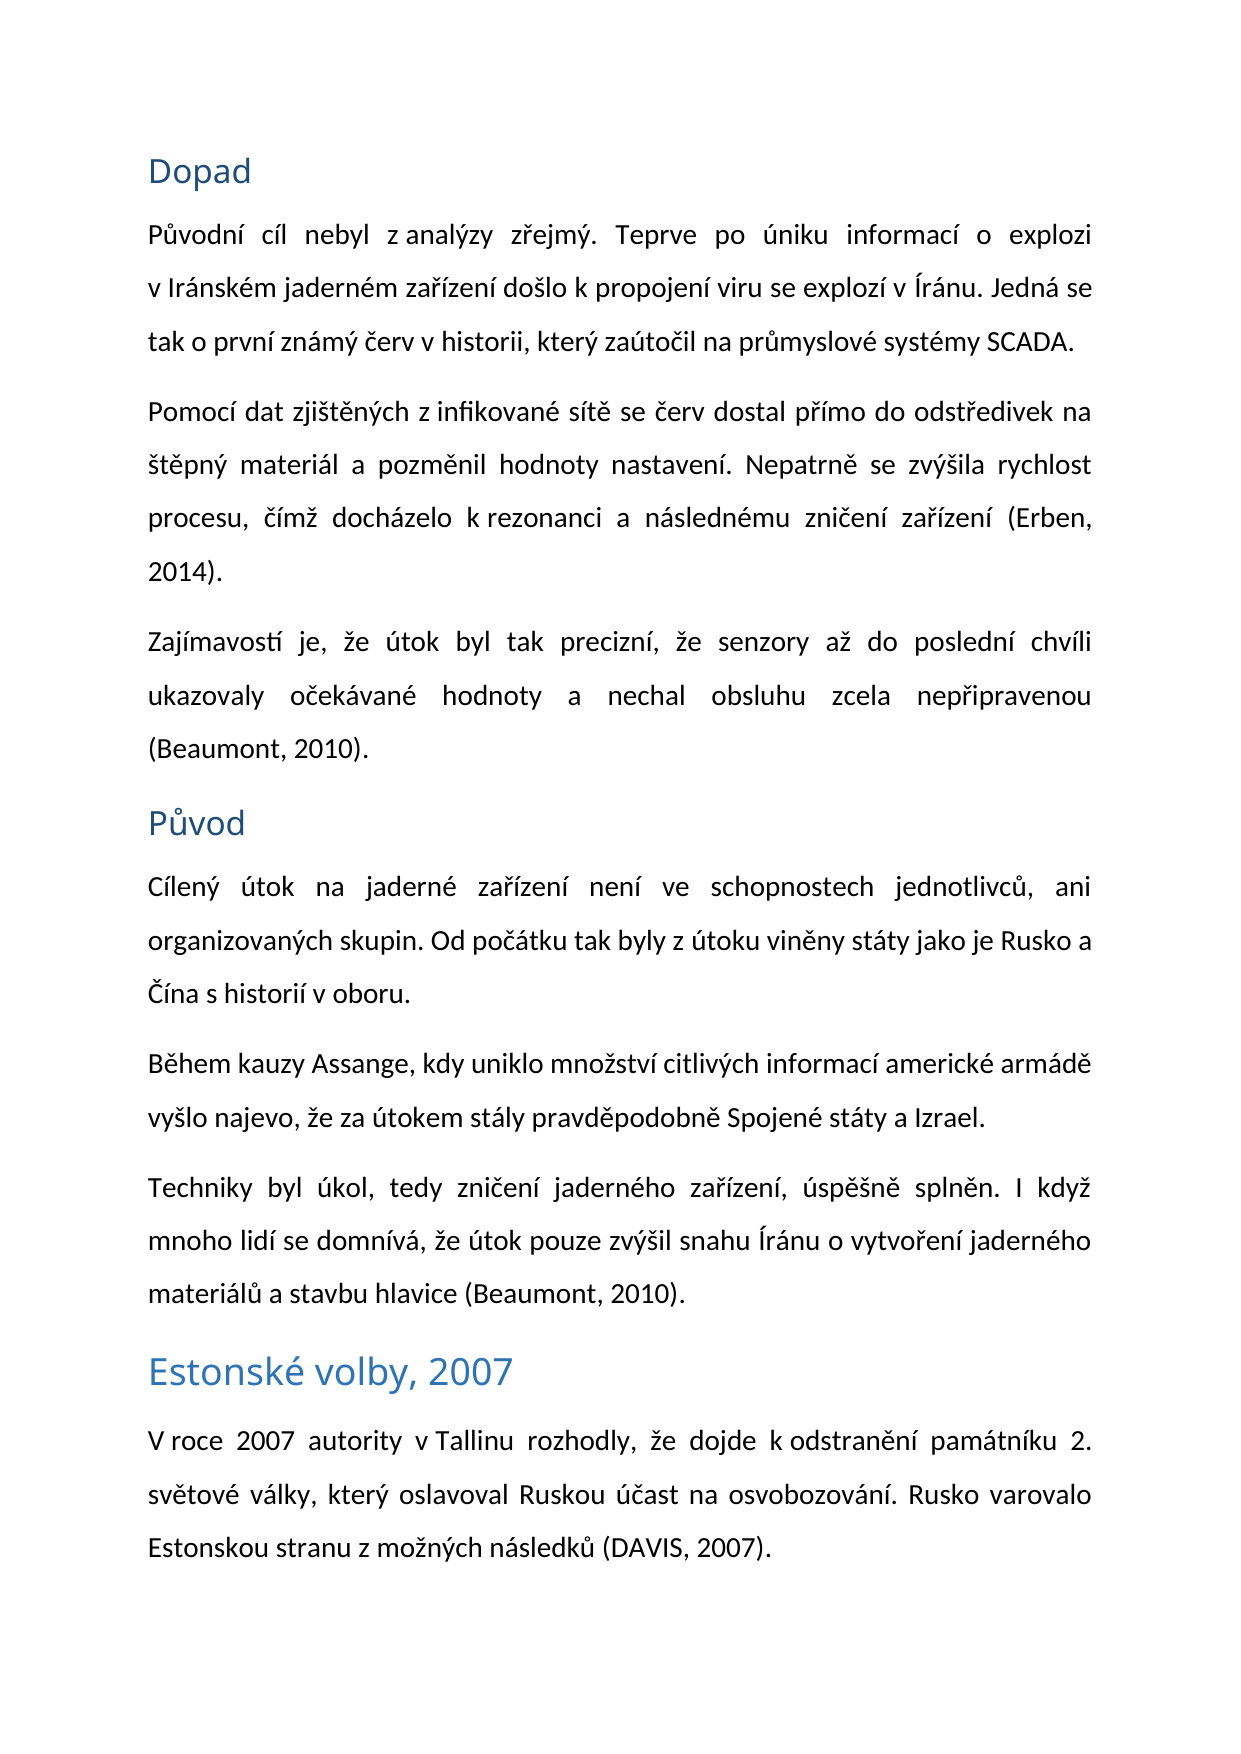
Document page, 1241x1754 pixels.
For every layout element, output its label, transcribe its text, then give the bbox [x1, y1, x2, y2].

text Cílený útok na jaderné zařízení není ve schopnostech jednotlivců, ani organizovaných skupin. Od počátku tak byly z útoku viněny státy jako je Rusko a Čína s historií v oboru. [148, 868, 1093, 1011]
text Během kauzy Assange, kdy uniklo množství citlivých informací americké armádě vyšlo najevo, že za útokem stály pravděpodobně Spojené státy a Izrael. [148, 1045, 1093, 1134]
subtitle Dopad [148, 148, 1093, 193]
subtitle Estonské volby, 2007 [148, 1346, 1093, 1397]
text Pomocí dat zjištěných z infikované sítě se červ dostal přímo do odstředivek na štěpný materiál a pozměnil hodnoty nastavení. Nepatrně se zvýšila rychlost procesu, čímž docházelo k rezonanci a následnému zničení zařízení . [148, 393, 1093, 589]
text Původní cíl nebyl z analýzy zřejmý. Teprve po úniku informací o explozi v Iránském jaderném zařízení došlo k propojení viru se explozí v Íránu. Jedná se tak o první známý červ v historii, který zaútočil na průmyslové systémy SCADA. [148, 216, 1093, 358]
subtitle Původ [148, 800, 1093, 846]
text V roce 2007 autority v Tallinu rozhodly, že dojde k odstranění památníku 2. světové války, který oslavoval Ruskou účast na osvobozování. Rusko varovalo Estonskou stranu z možných následků. [148, 1422, 1093, 1565]
text Zajímavostí je, že útok byl tak precizní, že senzory až do poslední chvíli ukazovaly očekávané hodnoty a nechal obsluhu zcela nepřipravenou. [148, 623, 1093, 766]
text Techniky byl úkol, tedy zničení jaderného zařízení, úspěšně splněn. I když mnoho lidí se domnívá, že útok pouze zvýšil snahu Íránu o vytvoření jaderného materiálů a stavbu hlavice. [148, 1169, 1093, 1311]
